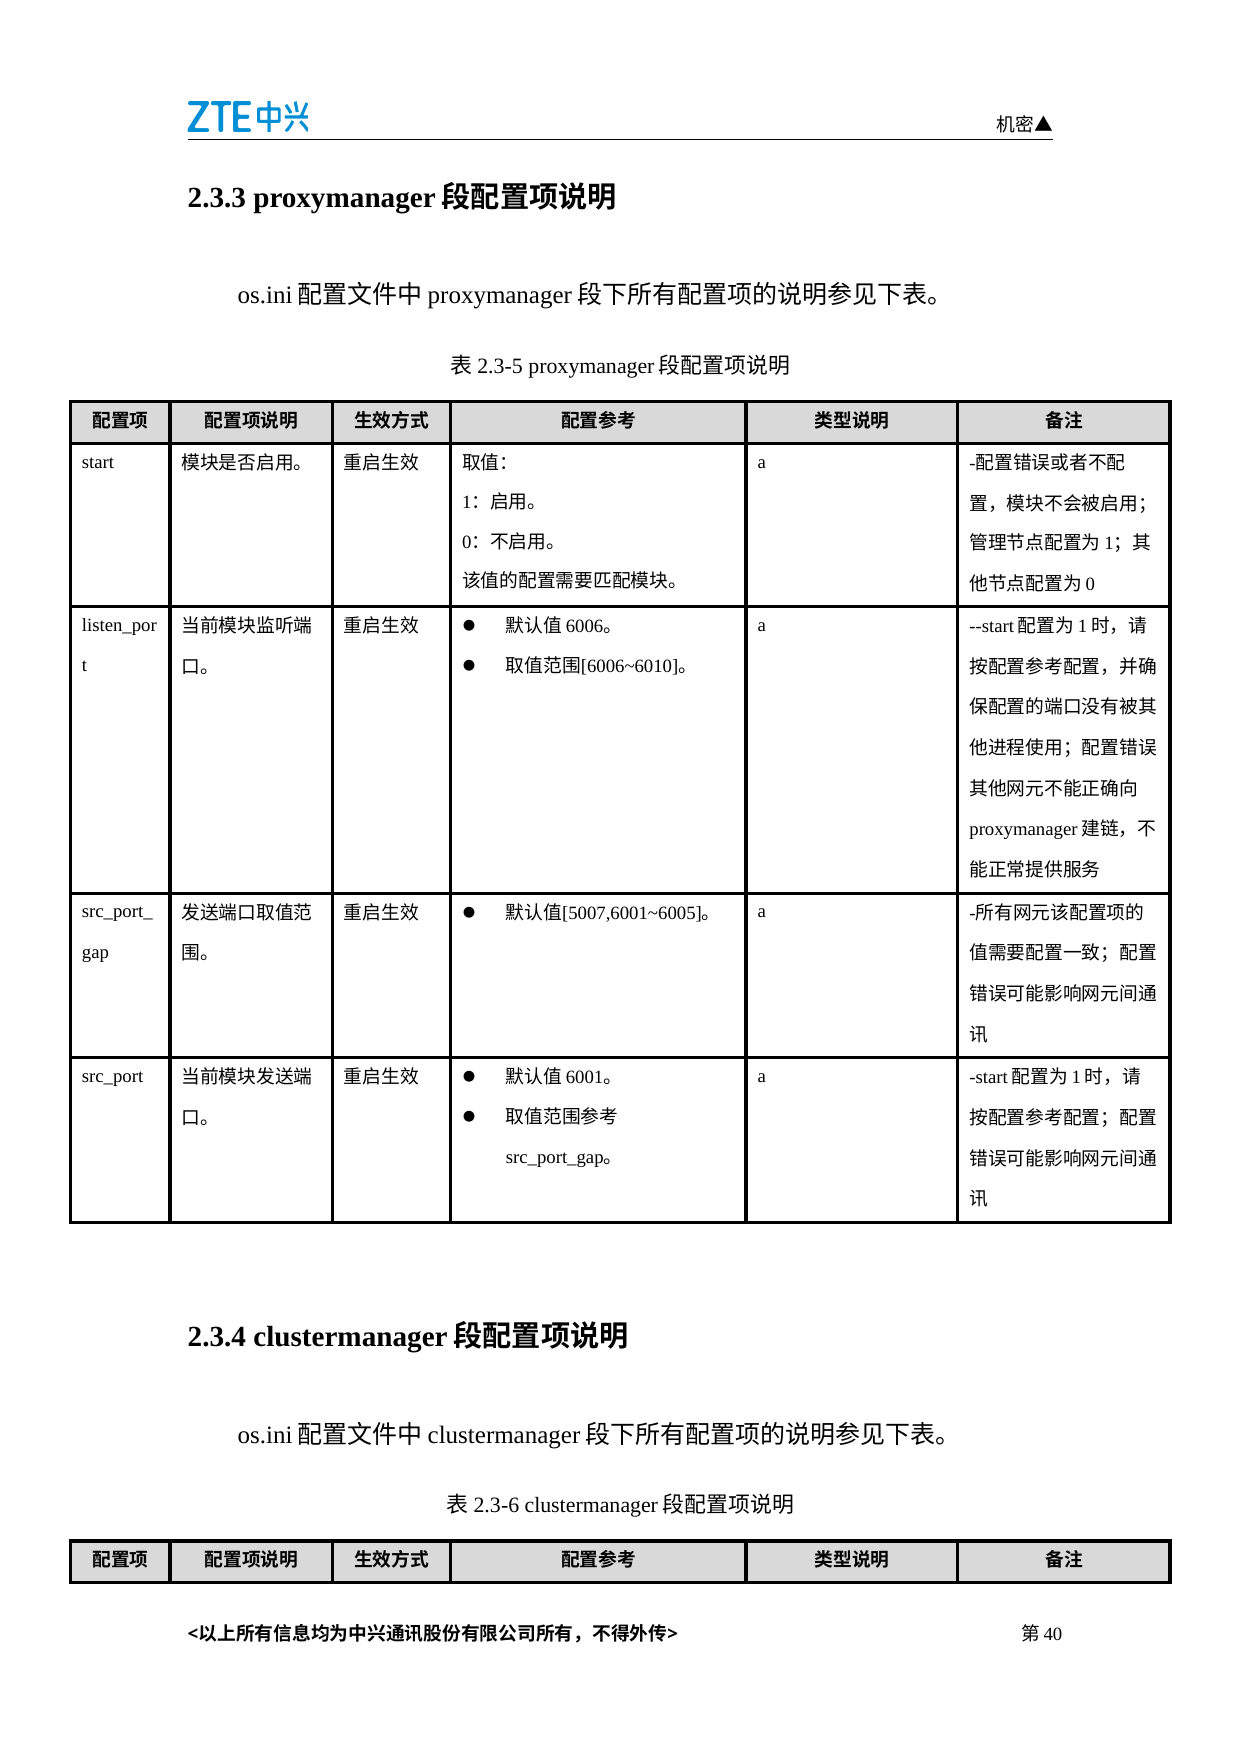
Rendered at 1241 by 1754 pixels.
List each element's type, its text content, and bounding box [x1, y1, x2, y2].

table_cell 当前模块监听端口。 [172, 608, 331, 892]
table_cell a [748, 445, 956, 605]
picture [261, 111, 267, 119]
table_cell 默认值6001。 取值范围参考src_port_gap。 [452, 1059, 744, 1221]
table_cell 模块是否启用。 [172, 445, 331, 605]
table_cell -配置错误或者不配置，模块不会被启用； 管理节点配置为1；其他节点配置为0 [959, 445, 1168, 605]
table_cell 取值： 1：启用。 0：不启用。 该值的配置需要匹配模块。 [452, 445, 744, 605]
table_cell a [748, 895, 956, 1056]
table_cell 重启生效 [334, 608, 449, 892]
table_cell listen_port [72, 608, 168, 892]
table_header 配置项 [72, 1543, 168, 1581]
table_cell start [72, 445, 168, 605]
table_cell 重启生效 [334, 1059, 449, 1221]
table_header 配置参考 [452, 403, 744, 442]
table_header 配置项说明 [172, 403, 331, 442]
text os.ini配置文件中clustermanager段下所有配置项的说明参见下表。 [187, 1400, 1053, 1465]
table_header 备注 [959, 403, 1168, 442]
table_cell 默认值6006。 取值范围[6006~6010]。 [452, 608, 744, 892]
subtitle proxymanager段配置项说明 [187, 162, 1053, 227]
table_header 配置参考 [452, 1543, 744, 1581]
table_cell src_port [72, 1059, 168, 1221]
table_header 生效方式 [334, 403, 449, 442]
table_cell -start配置为1时，请按配置参考配置；配置错误可能影响网元间通讯 [959, 1059, 1168, 1221]
table_cell 发送端口取值范围。 [172, 895, 331, 1056]
table_header 类型说明 [748, 1543, 956, 1581]
table_cell 默认值[5007,6001~6005]。 [452, 895, 744, 1056]
text os.ini配置文件中proxymanager段下所有配置项的说明参见下表。 [187, 261, 1053, 326]
table_cell 当前模块发送端口。 [172, 1059, 331, 1221]
table_header 生效方式 [334, 1543, 449, 1581]
picture [187, 101, 200, 127]
table_cell src_port_gap [72, 895, 168, 1056]
table_cell 重启生效 [334, 445, 449, 605]
table_cell 重启生效 [334, 895, 449, 1056]
table_header 类型说明 [748, 403, 956, 442]
picture [271, 101, 308, 132]
picture [196, 105, 218, 132]
table_header 配置项说明 [172, 1543, 331, 1581]
table_header 配置项 [72, 403, 168, 442]
picture [271, 111, 277, 119]
table_cell -所有网元该配置项的值需要配置一致；配置错误可能影响网元间通讯 [959, 895, 1168, 1056]
picture [238, 101, 267, 132]
table_header 备注 [959, 1543, 1168, 1581]
table_cell a [748, 608, 956, 892]
table_cell --start配置为1时，请按配置参考配置，并确保配置的端口没有被其他进程使用；配置错误其他网元不能正确向proxymanager建链，不能正常提供服务 [959, 608, 1168, 892]
picture [224, 105, 233, 132]
table_cell a [748, 1059, 956, 1221]
subtitle clustermanager段配置项说明 [187, 1301, 1053, 1366]
